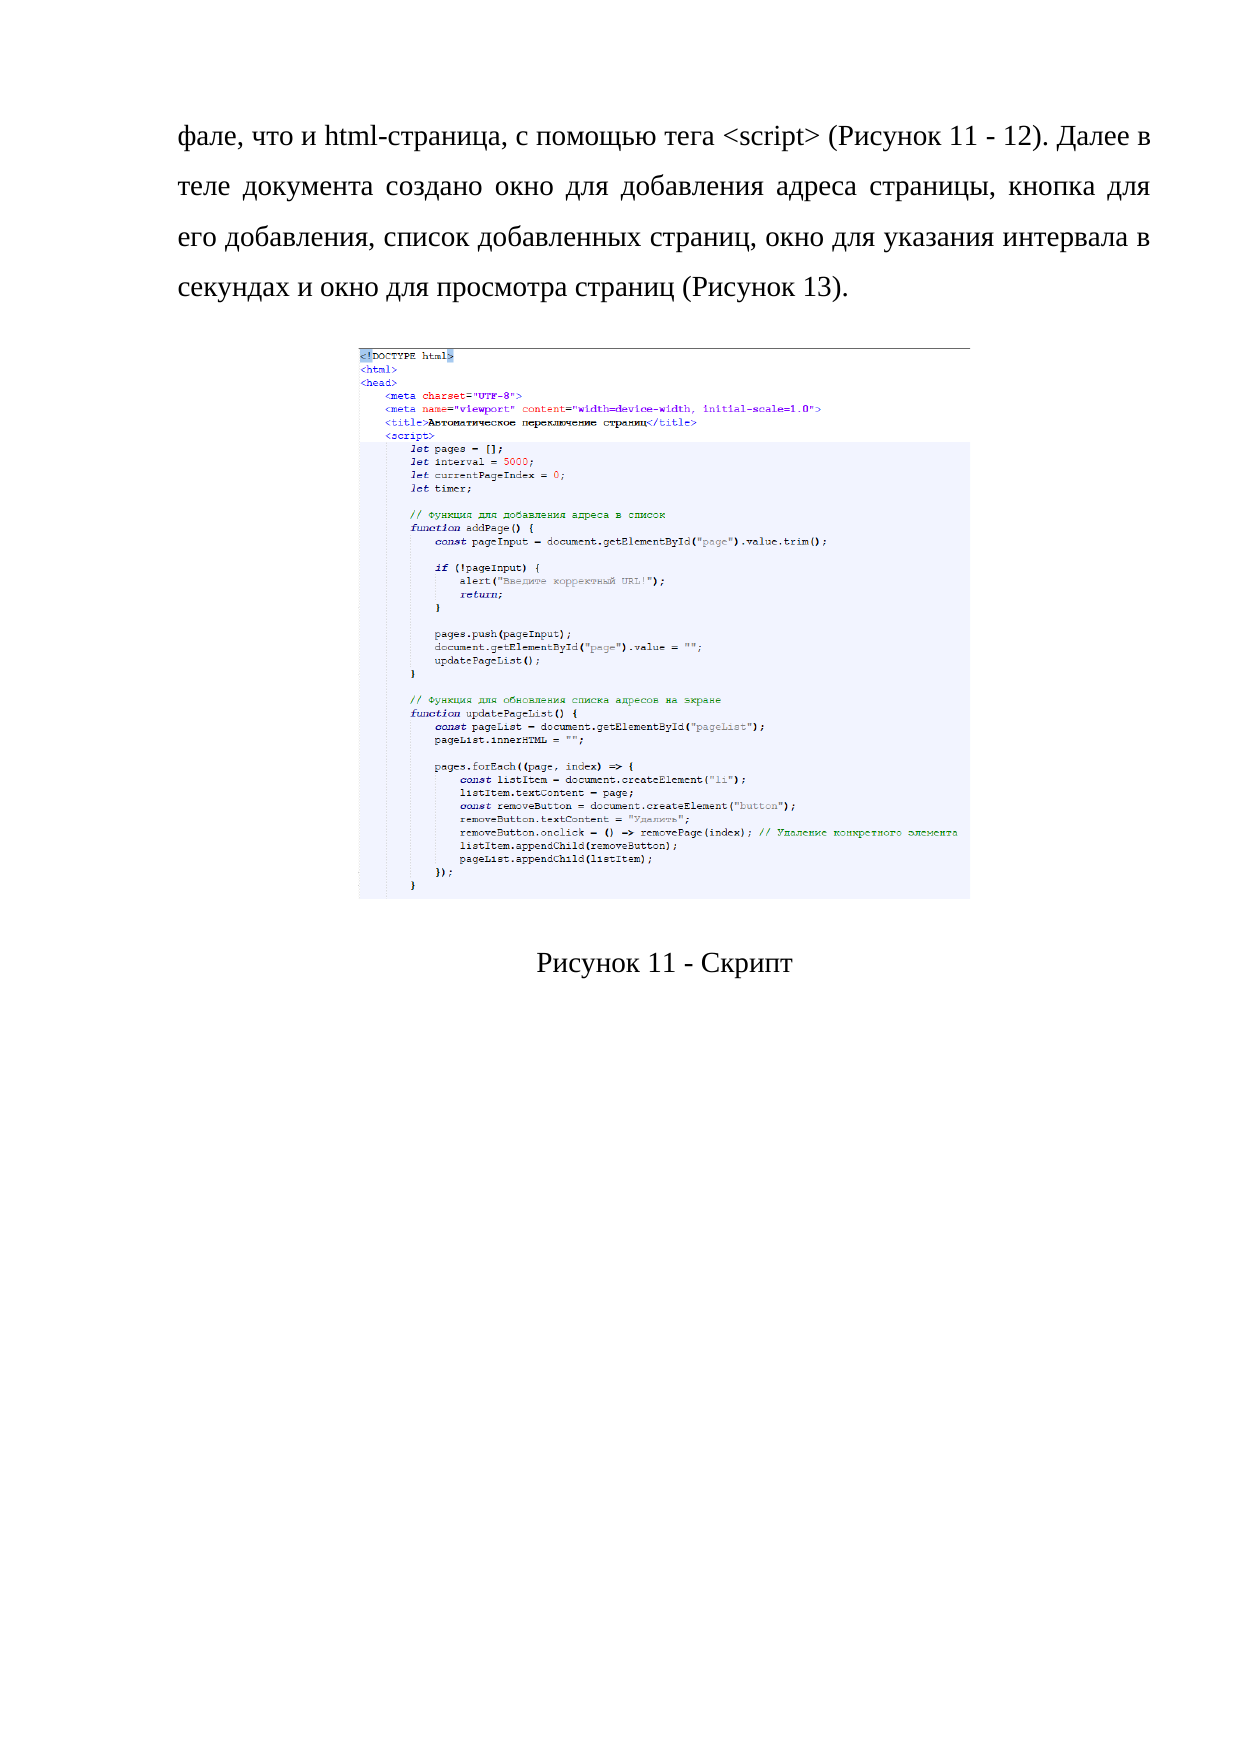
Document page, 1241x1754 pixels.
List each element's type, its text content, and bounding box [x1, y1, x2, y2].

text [177, 118, 1152, 303]
text Рисунок 11 - Скрипт [177, 945, 1152, 978]
picture [358, 348, 971, 899]
